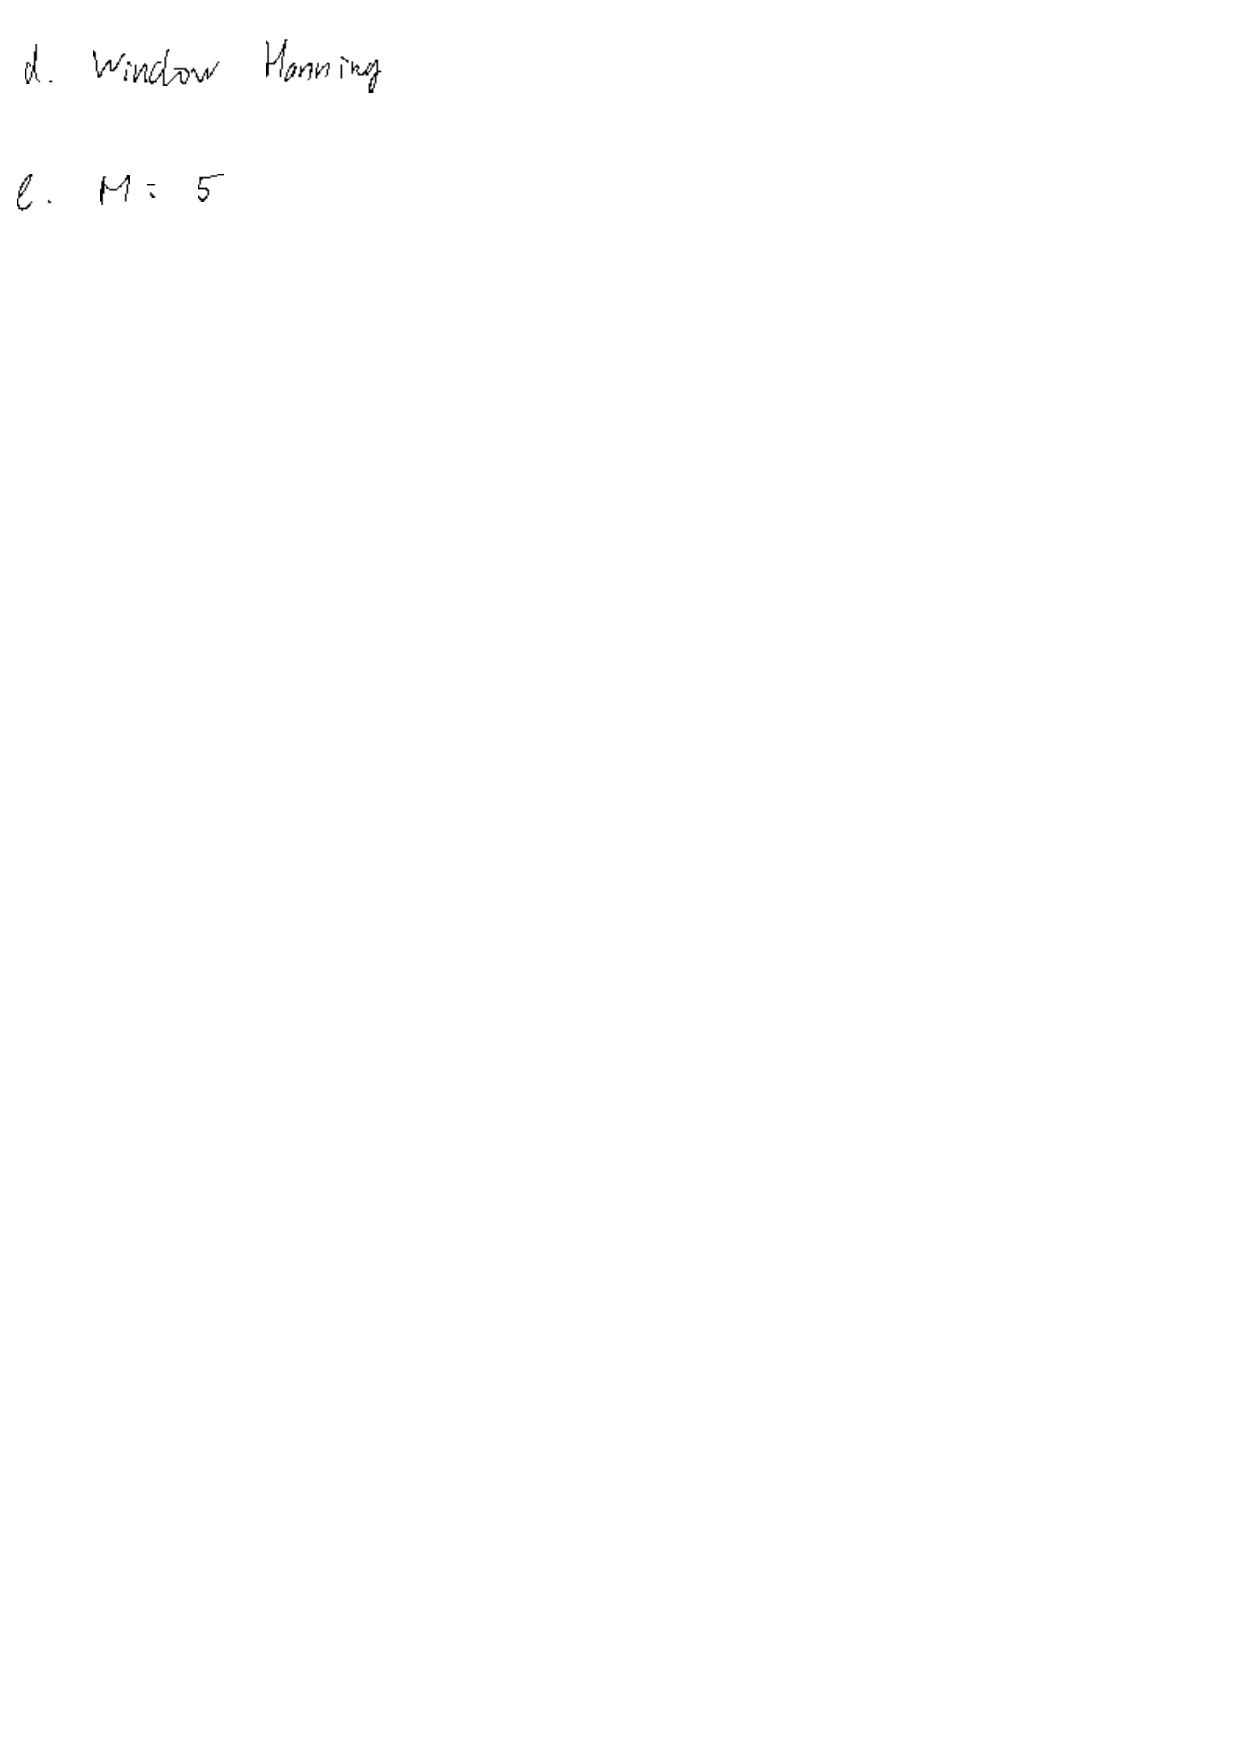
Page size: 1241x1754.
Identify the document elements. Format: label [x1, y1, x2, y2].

picture [17, 174, 53, 211]
picture [93, 49, 221, 86]
picture [100, 175, 130, 205]
picture [198, 174, 224, 202]
picture [266, 38, 383, 93]
picture [147, 184, 157, 198]
picture [25, 44, 54, 84]
